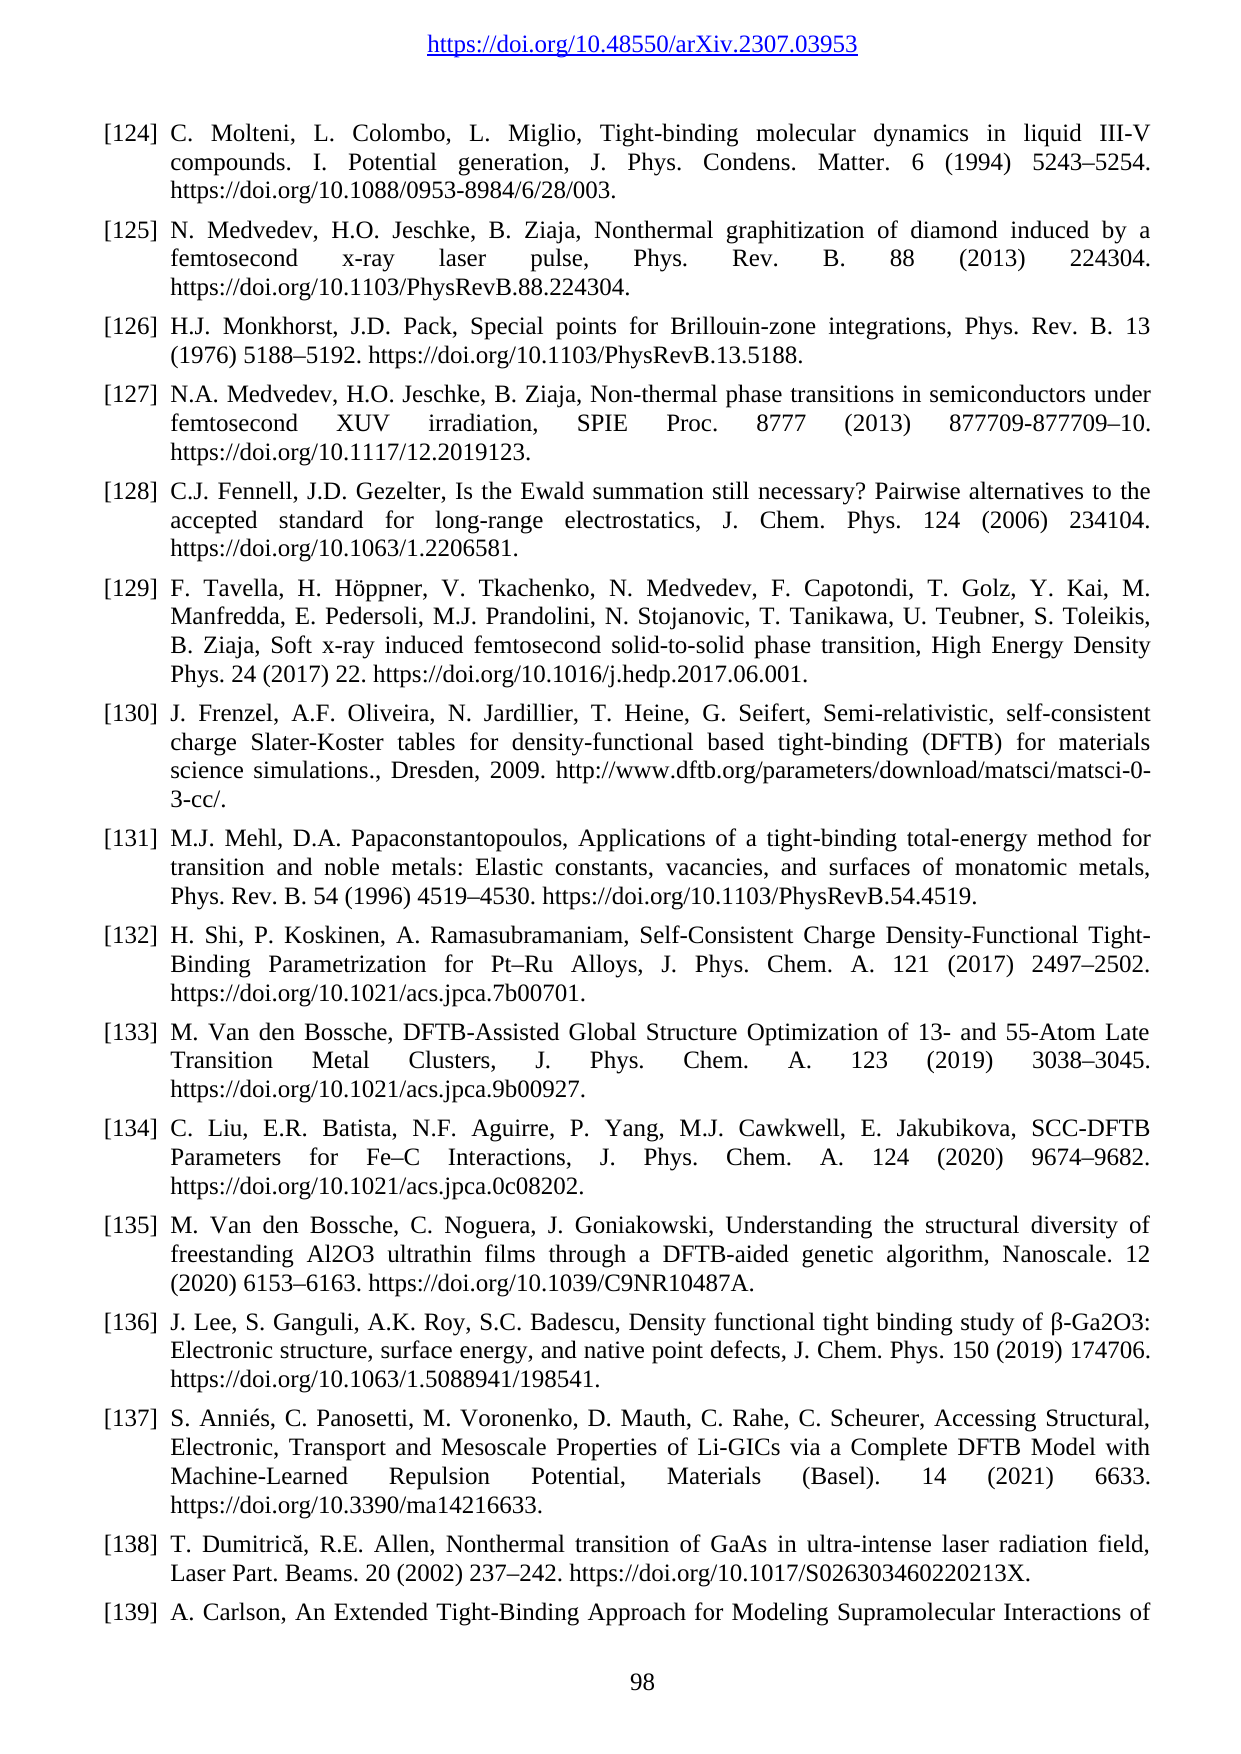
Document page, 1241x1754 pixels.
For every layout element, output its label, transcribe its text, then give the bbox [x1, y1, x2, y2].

text [124] C. Molteni, L. Colombo, L. Miglio, Tight-binding molecular dynamics in liquid III-V compounds. I. Potential generation, J. Phys. Condens. Matter. 6 (1994) 5243–5254. https://doi.org/10.1088/0953-8984/6/28/003. [103, 118, 1152, 204]
text [133] M. Van den Bossche, DFTB-Assisted Global Structure Optimization of 13- and 55-Atom Late Transition Metal Clusters, J. Phys. Chem. A. 123 (2019) 3038–3045. https://doi.org/10.1021/acs.jpca.9b00927. [103, 1017, 1152, 1103]
text [126] H.J. Monkhorst, J.D. Pack, Special points for Brillouin-zone integrations, Phys. Rev. B. 13 (1976) 5188–5192. https://doi.org/10.1103/PhysRevB.13.5188. [103, 311, 1152, 369]
text [136] J. Lee, S. Ganguli, A.K. Roy, S.C. Badescu, Density functional tight binding study of β-Ga2O3: Electronic structure, surface energy, and native point defects, J. Chem. Phys. 150 (2019) 174706. https://doi.org/10.1063/1.5088941/198541. [103, 1307, 1152, 1393]
text [134] C. Liu, E.R. Batista, N.F. Aguirre, P. Yang, M.J. Cawkwell, E. Jakubikova, SCC-DFTB Parameters for Fe–C Interactions, J. Phys. Chem. A. 124 (2020) 9674–9682. https://doi.org/10.1021/acs.jpca.0c08202. [103, 1113, 1152, 1200]
text [125] N. Medvedev, H.O. Jeschke, B. Ziaja, Nonthermal graphitization of diamond induced by a femtosecond x-ray laser pulse, Phys. Rev. B. 88 (2013) 224304. https://doi.org/10.1103/PhysRevB.88.224304. [103, 215, 1152, 301]
text [131] M.J. Mehl, D.A. Papaconstantopoulos, Applications of a tight-binding total-energy method for transition and noble metals: Elastic constants, vacancies, and surfaces of monatomic metals, Phys. Rev. B. 54 (1996) 4519–4530. https://doi.org/10.1103/PhysRevB.54.4519. [103, 823, 1152, 910]
text [132] H. Shi, P. Koskinen, A. Ramasubramaniam, Self-Consistent Charge Density-Functional Tight-Binding Parametrization for Pt–Ru Alloys, J. Phys. Chem. A. 121 (2017) 2497–2502. https://doi.org/10.1021/acs.jpca.7b00701. [103, 920, 1152, 1006]
text [127] N.A. Medvedev, H.O. Jeschke, B. Ziaja, Non-thermal phase transitions in semiconductors under femtosecond XUV irradiation, SPIE Proc. 8777 (2013) 877709-877709–10. https://doi.org/10.1117/12.2019123. [103, 379, 1152, 466]
text [129] F. Tavella, H. Höppner, V. Tkachenko, N. Medvedev, F. Capotondi, T. Golz, Y. Kai, M. Manfredda, E. Pedersoli, M.J. Prandolini, N. Stojanovic, T. Tanikawa, U. Teubner, S. Toleikis, B. Ziaja, Soft x-ray induced femtosecond solid-to-solid phase transition, High Energy Density Phys. 24 (2017) 22. https://doi.org/10.1016/j.hedp.2017.06.001. [103, 573, 1152, 688]
text [128] C.J. Fennell, J.D. Gezelter, Is the Ewald summation still necessary? Pairwise alternatives to the accepted standard for long-range electrostatics, J. Chem. Phys. 124 (2006) 234104. https://doi.org/10.1063/1.2206581. [103, 476, 1152, 562]
text [130] J. Frenzel, A.F. Oliveira, N. Jardillier, T. Heine, G. Seifert, Semi-relativistic, self-consistent charge Slater-Koster tables for density-functional based tight-binding (DFTB) for materials science simulations., Dresden, 2009. http://www.dftb.org/parameters/download/matsci/matsci-0-3-cc/. [103, 698, 1152, 813]
text [137] S. Anniés, C. Panosetti, M. Voronenko, D. Mauth, C. Rahe, C. Scheurer, Accessing Structural, Electronic, Transport and Mesoscale Properties of Li-GICs via a Complete DFTB Model with Machine-Learned Repulsion Potential, Materials (Basel). 14 (2021) 6633. https://doi.org/10.3390/ma14216633. [103, 1403, 1152, 1518]
text [138] T. Dumitrică, R.E. Allen, Nonthermal transition of GaAs in ultra-intense laser radiation field, Laser Part. Beams. 20 (2002) 237–242. https://doi.org/10.1017/S026303460220213X. [103, 1529, 1152, 1586]
text [135] M. Van den Bossche, C. Noguera, J. Goniakowski, Understanding the structural diversity of freestanding Al2O3 ultrathin films through a DFTB-aided genetic algorithm, Nanoscale. 12 (2020) 6153–6163. https://doi.org/10.1039/C9NR10487A. [103, 1210, 1152, 1296]
